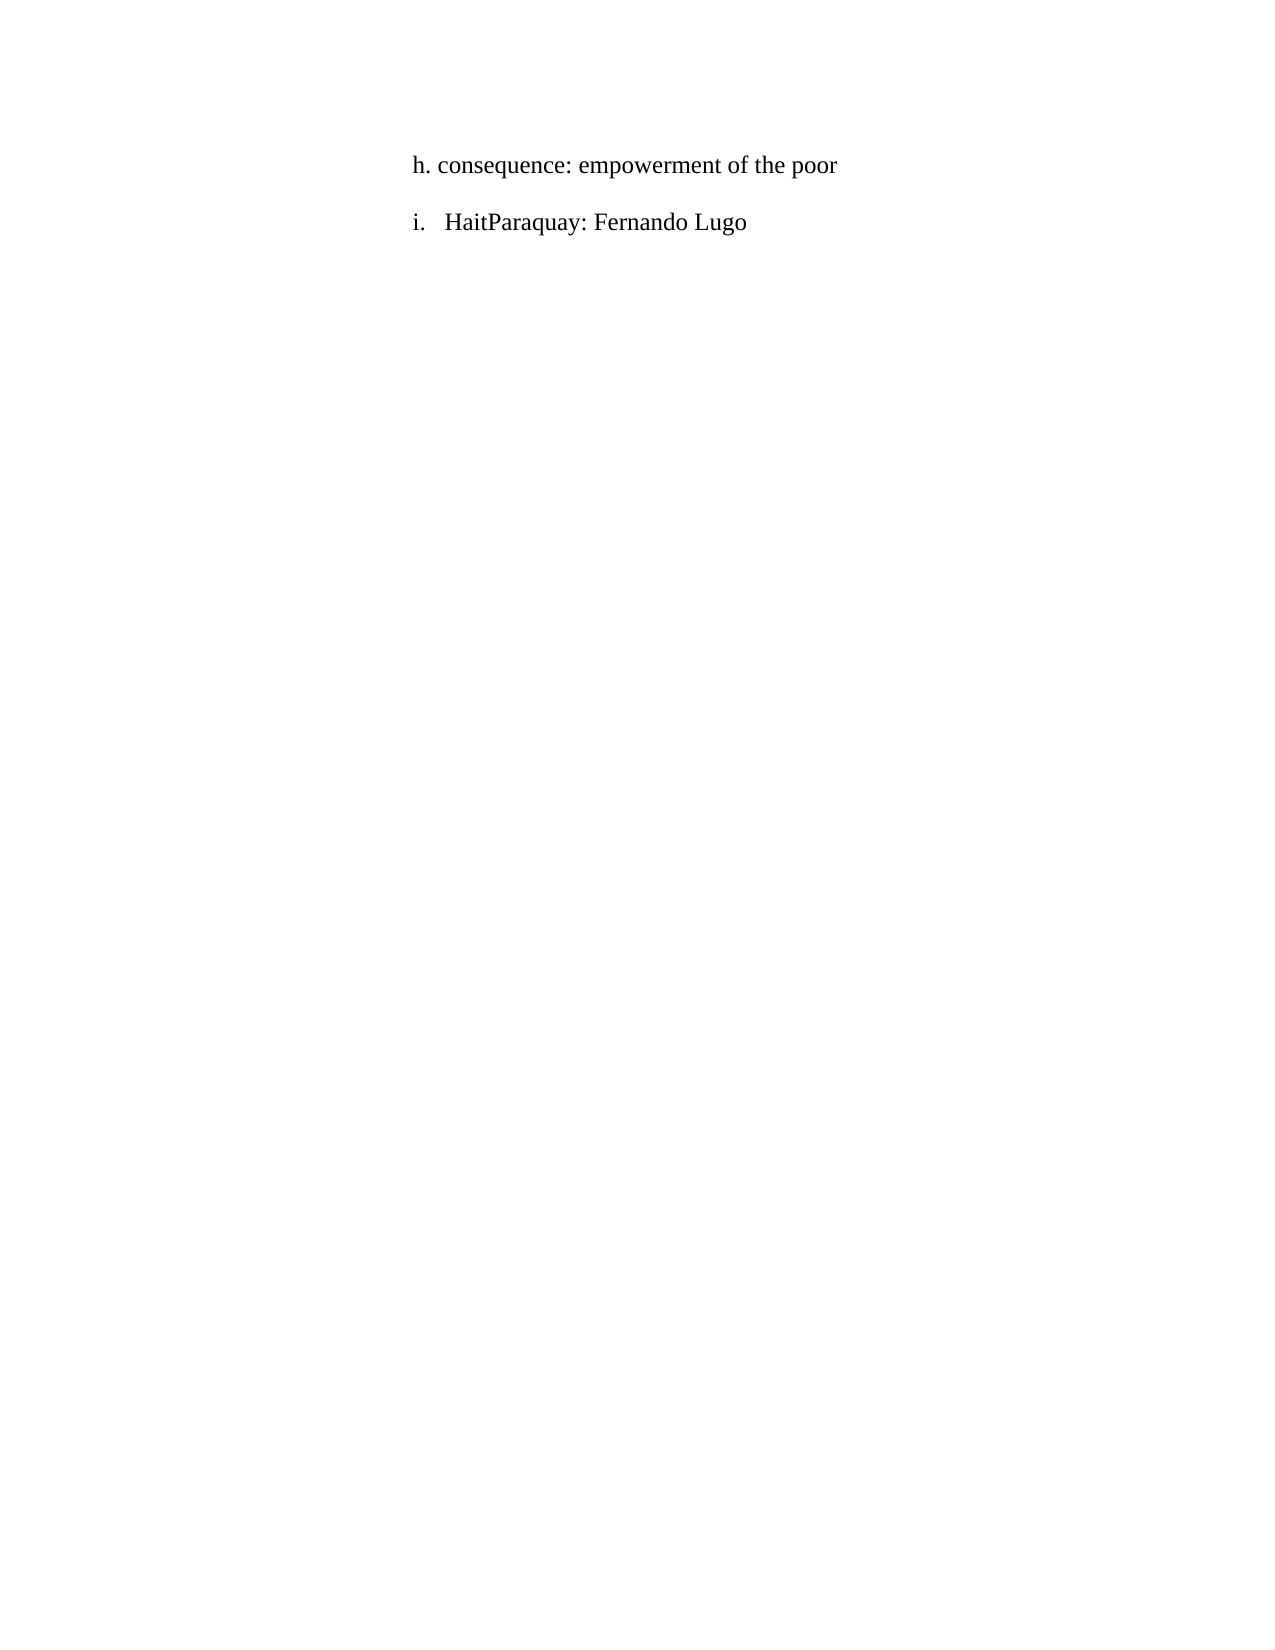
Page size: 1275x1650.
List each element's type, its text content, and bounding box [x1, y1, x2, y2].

text i. HaitParaquay: Fernando Lugo [187, 207, 1087, 236]
text h. consequence: empowerment of the poor [187, 150, 1087, 179]
